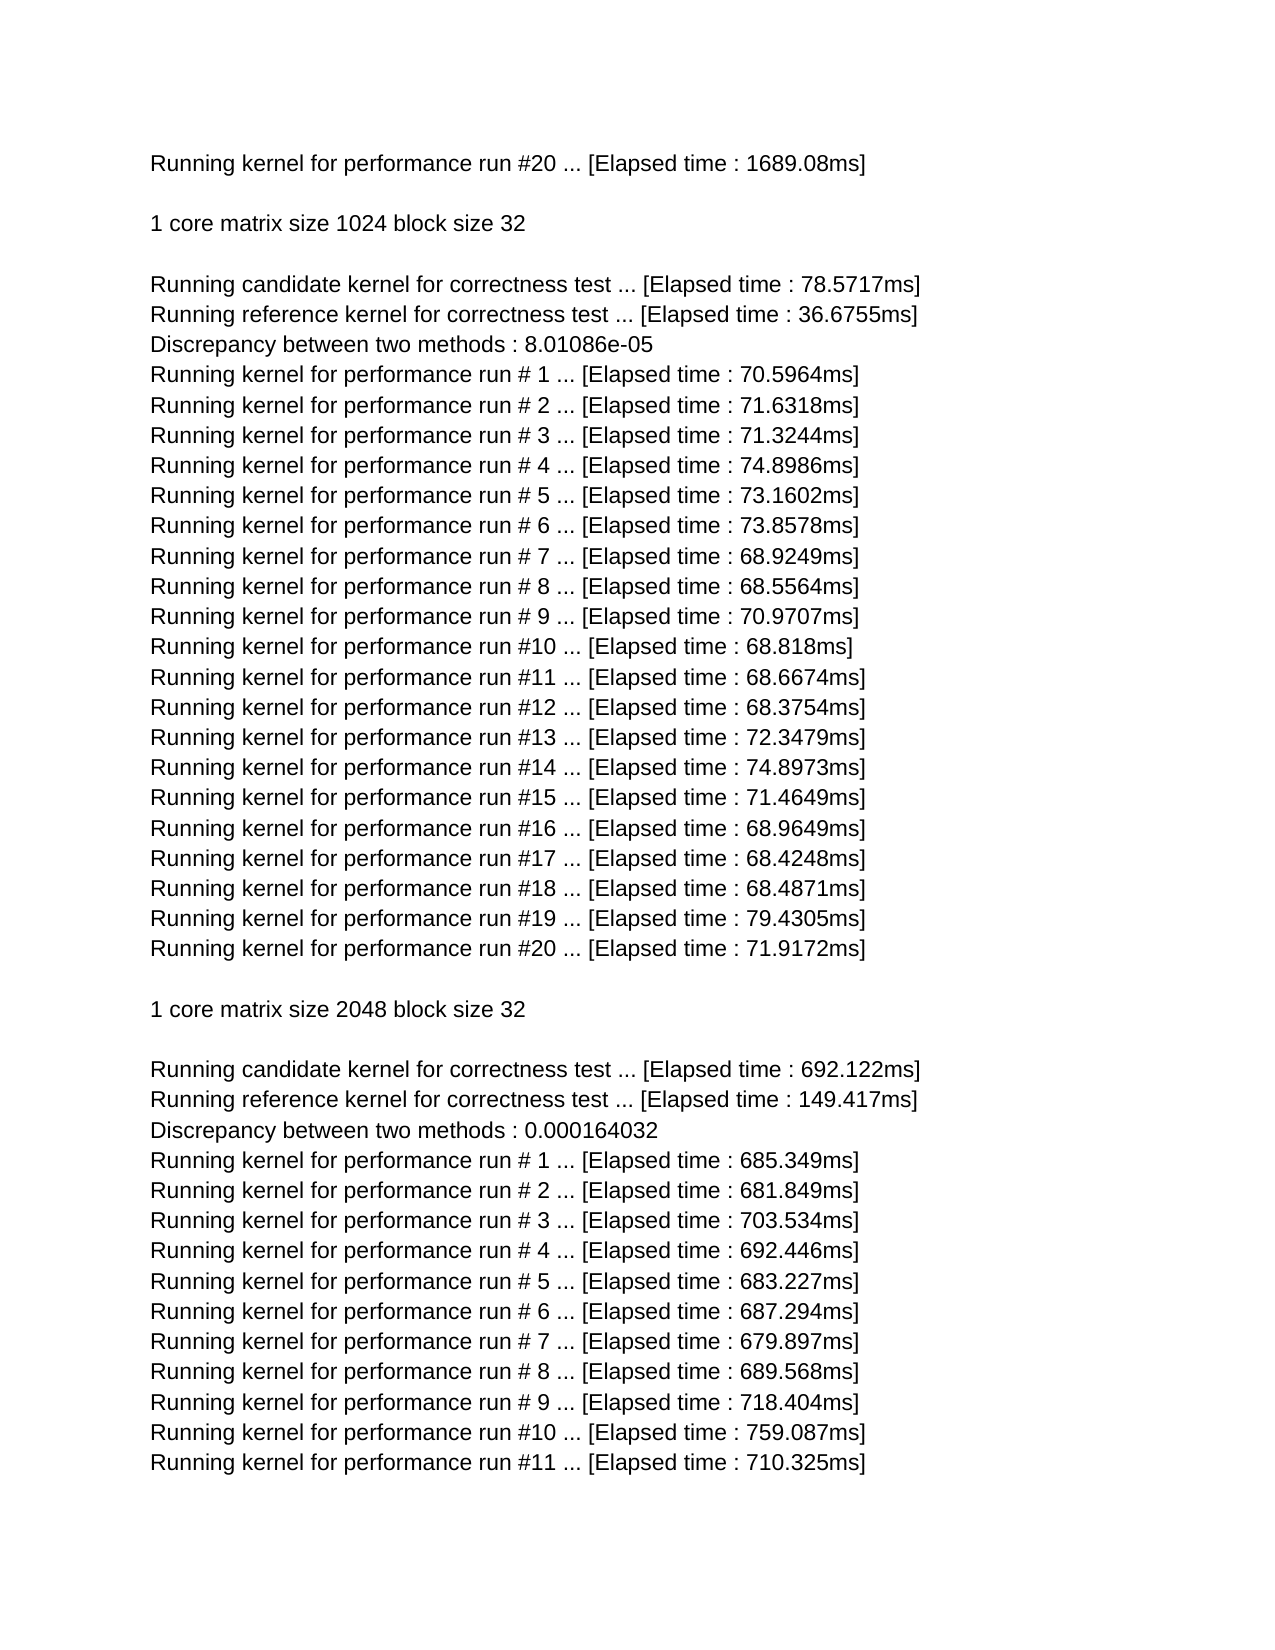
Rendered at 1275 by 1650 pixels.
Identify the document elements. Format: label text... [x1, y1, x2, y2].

text Discrepancy between two methods : 0.000164032 [150, 1117, 1125, 1143]
text Running kernel for performance run #17 ... [Elapsed time : 68.4248ms] [150, 845, 1125, 871]
text Running kernel for performance run #13 ... [Elapsed time : 72.3479ms] [150, 724, 1125, 750]
text Running reference kernel for correctness test ... [Elapsed time : 149.417ms] [150, 1086, 1125, 1113]
text Running kernel for performance run # 4 ... [Elapsed time : 74.8986ms] [150, 452, 1125, 478]
text Running kernel for performance run # 7 ... [Elapsed time : 68.9249ms] [150, 543, 1125, 569]
text Running kernel for performance run # 8 ... [Elapsed time : 68.5564ms] [150, 573, 1125, 599]
text Running kernel for performance run # 2 ... [Elapsed time : 71.6318ms] [150, 392, 1125, 418]
text Running kernel for performance run # 9 ... [Elapsed time : 718.404ms] [150, 1388, 1125, 1415]
text Running candidate kernel for correctness test ... [Elapsed time : 78.5717ms] [150, 271, 1125, 297]
text Running kernel for performance run # 1 ... [Elapsed time : 70.5964ms] [150, 361, 1125, 388]
text Running kernel for performance run # 9 ... [Elapsed time : 70.9707ms] [150, 603, 1125, 629]
text Running kernel for performance run # 8 ... [Elapsed time : 689.568ms] [150, 1358, 1125, 1385]
text Running kernel for performance run #18 ... [Elapsed time : 68.4871ms] [150, 875, 1125, 901]
text Discrepancy between two methods : 8.01086e-05 [150, 331, 1125, 358]
text Running kernel for performance run #16 ... [Elapsed time : 68.9649ms] [150, 814, 1125, 841]
text Running candidate kernel for correctness test ... [Elapsed time : 692.122ms] [150, 1056, 1125, 1083]
text Running kernel for performance run #20 ... [Elapsed time : 1689.08ms] [150, 150, 1125, 176]
text Running kernel for performance run # 6 ... [Elapsed time : 73.8578ms] [150, 512, 1125, 539]
text Running reference kernel for correctness test ... [Elapsed time : 36.6755ms] [150, 301, 1125, 327]
text Running kernel for performance run #15 ... [Elapsed time : 71.4649ms] [150, 784, 1125, 811]
text Running kernel for performance run # 1 ... [Elapsed time : 685.349ms] [150, 1147, 1125, 1173]
text Running kernel for performance run # 5 ... [Elapsed time : 73.1602ms] [150, 482, 1125, 509]
text Running kernel for performance run #11 ... [Elapsed time : 710.325ms] [150, 1449, 1125, 1475]
text 1 core matrix size 1024 block size 32 [150, 210, 1125, 237]
text Running kernel for performance run # 2 ... [Elapsed time : 681.849ms] [150, 1177, 1125, 1203]
text 1 core matrix size 2048 block size 32 [150, 996, 1125, 1022]
text Running kernel for performance run #10 ... [Elapsed time : 68.818ms] [150, 633, 1125, 660]
text Running kernel for performance run # 5 ... [Elapsed time : 683.227ms] [150, 1268, 1125, 1294]
text Running kernel for performance run #20 ... [Elapsed time : 71.9172ms] [150, 935, 1125, 962]
text Running kernel for performance run # 3 ... [Elapsed time : 703.534ms] [150, 1207, 1125, 1234]
text Running kernel for performance run # 7 ... [Elapsed time : 679.897ms] [150, 1328, 1125, 1354]
text Running kernel for performance run #14 ... [Elapsed time : 74.8973ms] [150, 754, 1125, 781]
text Running kernel for performance run #10 ... [Elapsed time : 759.087ms] [150, 1419, 1125, 1445]
text Running kernel for performance run #19 ... [Elapsed time : 79.4305ms] [150, 905, 1125, 932]
text Running kernel for performance run # 6 ... [Elapsed time : 687.294ms] [150, 1298, 1125, 1324]
text Running kernel for performance run #11 ... [Elapsed time : 68.6674ms] [150, 663, 1125, 690]
text Running kernel for performance run #12 ... [Elapsed time : 68.3754ms] [150, 694, 1125, 720]
text Running kernel for performance run # 3 ... [Elapsed time : 71.3244ms] [150, 422, 1125, 448]
text Running kernel for performance run # 4 ... [Elapsed time : 692.446ms] [150, 1237, 1125, 1264]
